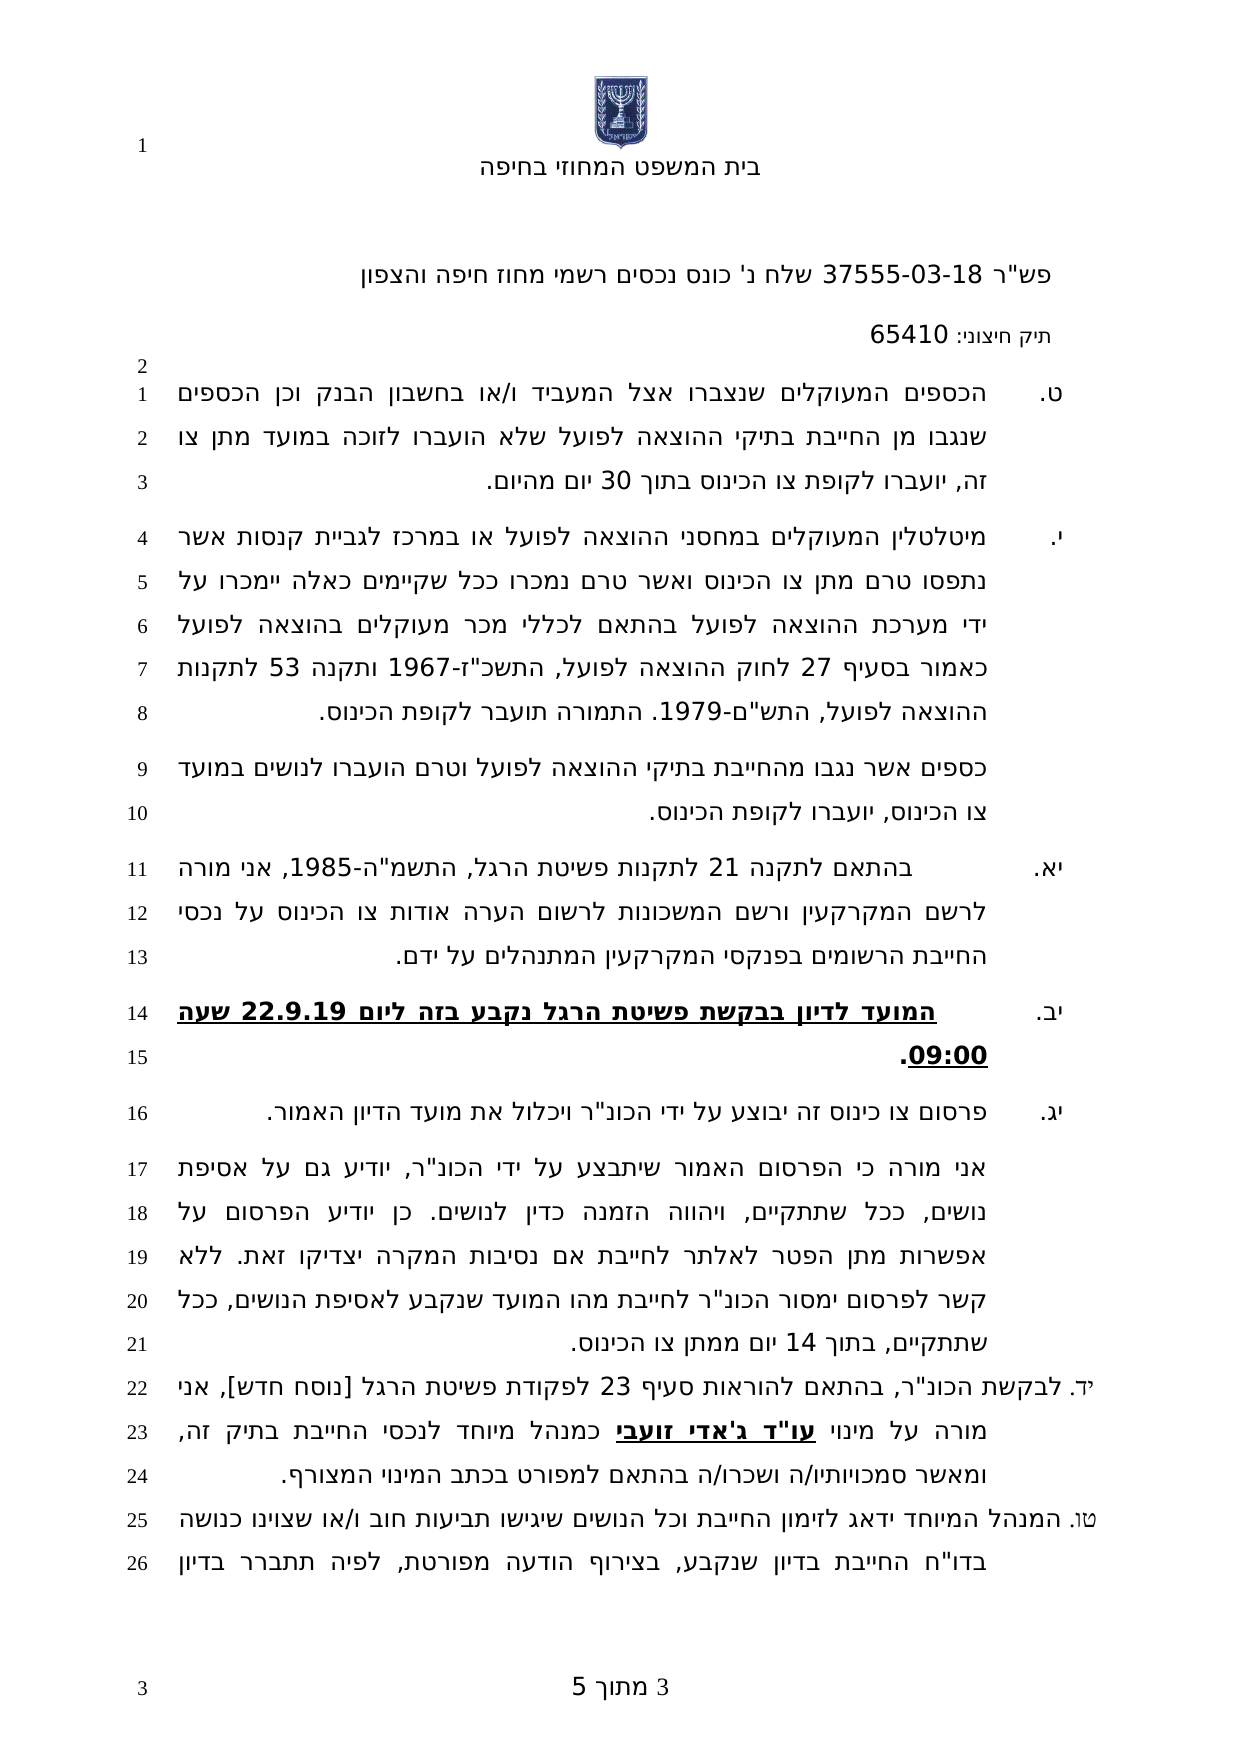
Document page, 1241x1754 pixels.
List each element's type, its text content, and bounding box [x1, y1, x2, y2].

text יא. בהתאם לתקנה 21 לתקנות פשיטת הרגל, התשמ"ה-1985, אני מורה לרשם המקרקעין ורשם המשכונות לרשום הערה אודות צו הכינוס על נכסי החייבת הרשומים בפנקסי המקרקעין המתנהלים על ידם. [177, 854, 1063, 970]
picture [589, 75, 651, 152]
text ט. הכספים המעוקלים שנצברו אצל המעביד ו/או בחשבון הבנק וכן הכספים שנגבו מן החייבת בתיקי ההוצאה לפועל שלא הועברו לזוכה במועד מתן צו זה, יועברו לקופת צו הכינוס בתוך 30 יום מהיום. [177, 379, 1063, 495]
text אני מורה כי הפרסום האמור שיתבצע על ידי הכונ"ר, יודיע גם על אסיפת נושים, ככל שתתקיים, ויהווה הזמנה כדין לנושים. כן יודיע הפרסום על אפשרות מתן הפטר לאלתר לחייבת אם נסיבות המקרה יצדיקו זאת. ללא קשר לפרסום ימסור הכונ"ר לחייבת מהו המועד שנקבע לאסיפת הנושים, ככל שתתקיים, בתוך 14 יום ממתן צו הכינוס. [177, 1154, 1063, 1358]
text כספים אשר נגבו מהחייבת בתיקי ההוצאה לפועל וטרם הועברו לנושים במועד צו הכינוס, יועברו לקופת הכינוס. [177, 754, 1063, 827]
list לבקשת הכונ"ר, בהתאם להוראות סעיף 23 לפקודת פשיטת הרגל [נוסח חדש], אני מורה על מינוי עו"ד ג'אדי זועבי כמנהל מיוחד לנכסי החייבת בתיק זה, ומאשר סמכויותיו/ה ושכרו/ה בהתאם למפורט בכתב המינוי המצורף. [177, 1372, 1069, 1489]
text יב. המועד לדיון בבקשת פשיטת הרגל נקבע בזה ליום 22.9.19 שעה 09:00. [177, 997, 1063, 1070]
text י. מיטלטלין המעוקלים במחסני ההוצאה לפועל או במרכז לגביית קנסות אשר נתפסו טרם מתן צו הכינוס ואשר טרם נמכרו ככל שקיימים כאלה יימכרו על ידי מערכת ההוצאה לפועל בהתאם לכללי מכר מעוקלים בהוצאה לפועל כאמור בסעיף 27 לחוק ההוצאה לפועל, התשכ"ז-1967 ותקנה 53 לתקנות ההוצאה לפועל, התש"ם-1979. התמורה תועבר לקופת הכינוס. [177, 522, 1063, 727]
text יג. פרסום צו כינוס זה יבוצע על ידי הכונ"ר ויכלול את מועד הדיון האמור. [177, 1097, 1063, 1127]
